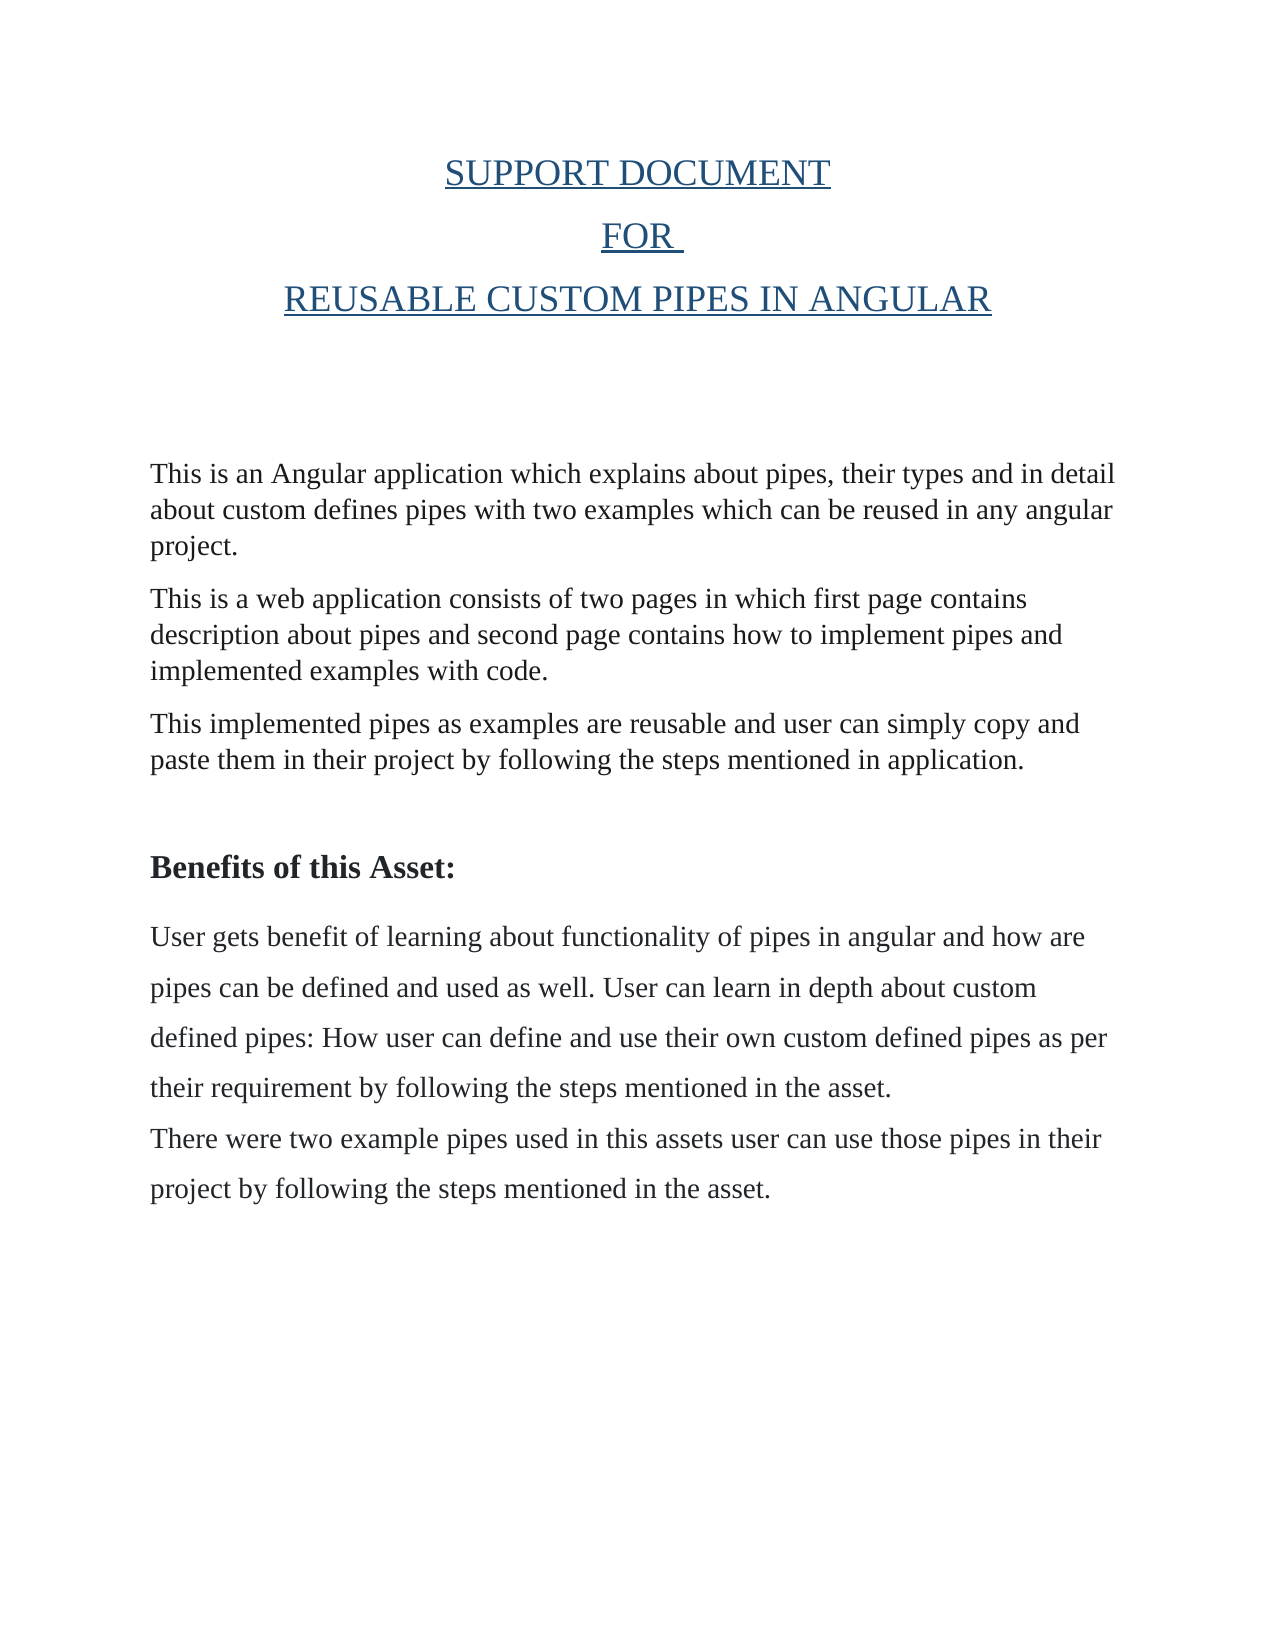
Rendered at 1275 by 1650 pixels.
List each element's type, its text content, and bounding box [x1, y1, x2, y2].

text FOR [150, 213, 1125, 256]
text This implemented pipes as examples are reusable and user can simply copy and paste them in their project by following the steps mentioned in application. [150, 706, 1125, 776]
text SUPPORT DOCUMENT [150, 150, 1125, 193]
text Benefits of this Asset: [150, 848, 1125, 886]
text There were two example pipes used in this assets user can use those pipes in their project by following the steps mentioned in the asset. [150, 1121, 1125, 1205]
text This is an Angular application which explains about pipes, their types and in detail about custom defines pipes with two examples which can be reused in any angular project. [150, 456, 1125, 562]
text REUSABLE CUSTOM PIPES IN ANGULAR [150, 276, 1125, 319]
text User gets benefit of learning about functionality of pipes in angular and how are pipes can be defined and used as well. User can learn in depth about custom defined pipes: How user can define and use their own custom defined pipes as per their requirement by following the steps mentioned in the asset. [150, 919, 1125, 1104]
text This is a web application consists of two pages in which first page contains description about pipes and second page contains how to implement pipes and implemented examples with code. [150, 581, 1125, 687]
